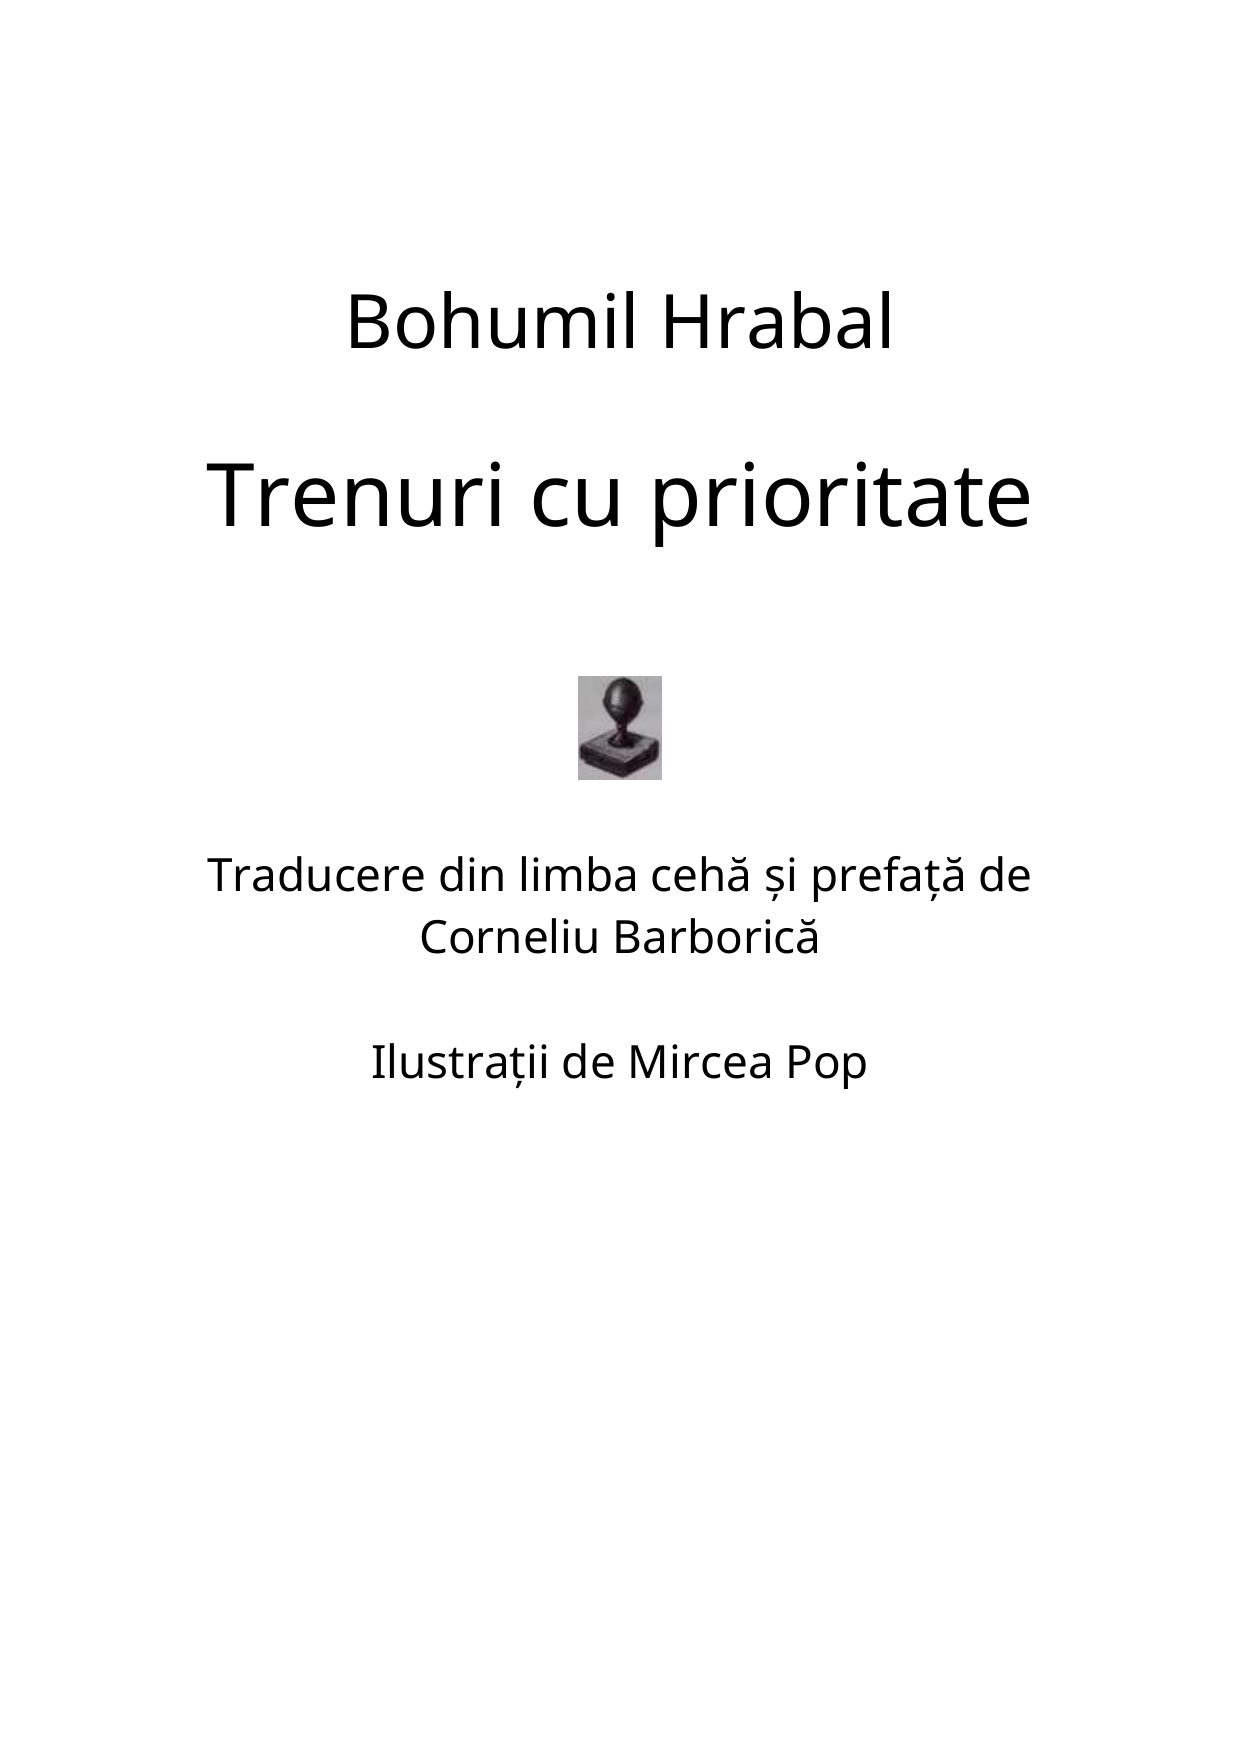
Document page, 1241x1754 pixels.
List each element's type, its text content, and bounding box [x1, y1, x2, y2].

text Trenuri cu prioritate [150, 433, 1090, 552]
picture [578, 676, 662, 780]
text Bohumil Hrabal [150, 268, 1090, 370]
text Ilustraţii de Mircea Pop [150, 1029, 1090, 1092]
text Traducere din limba cehă şi prefaţă de Corneliu Barborică [150, 842, 1090, 967]
